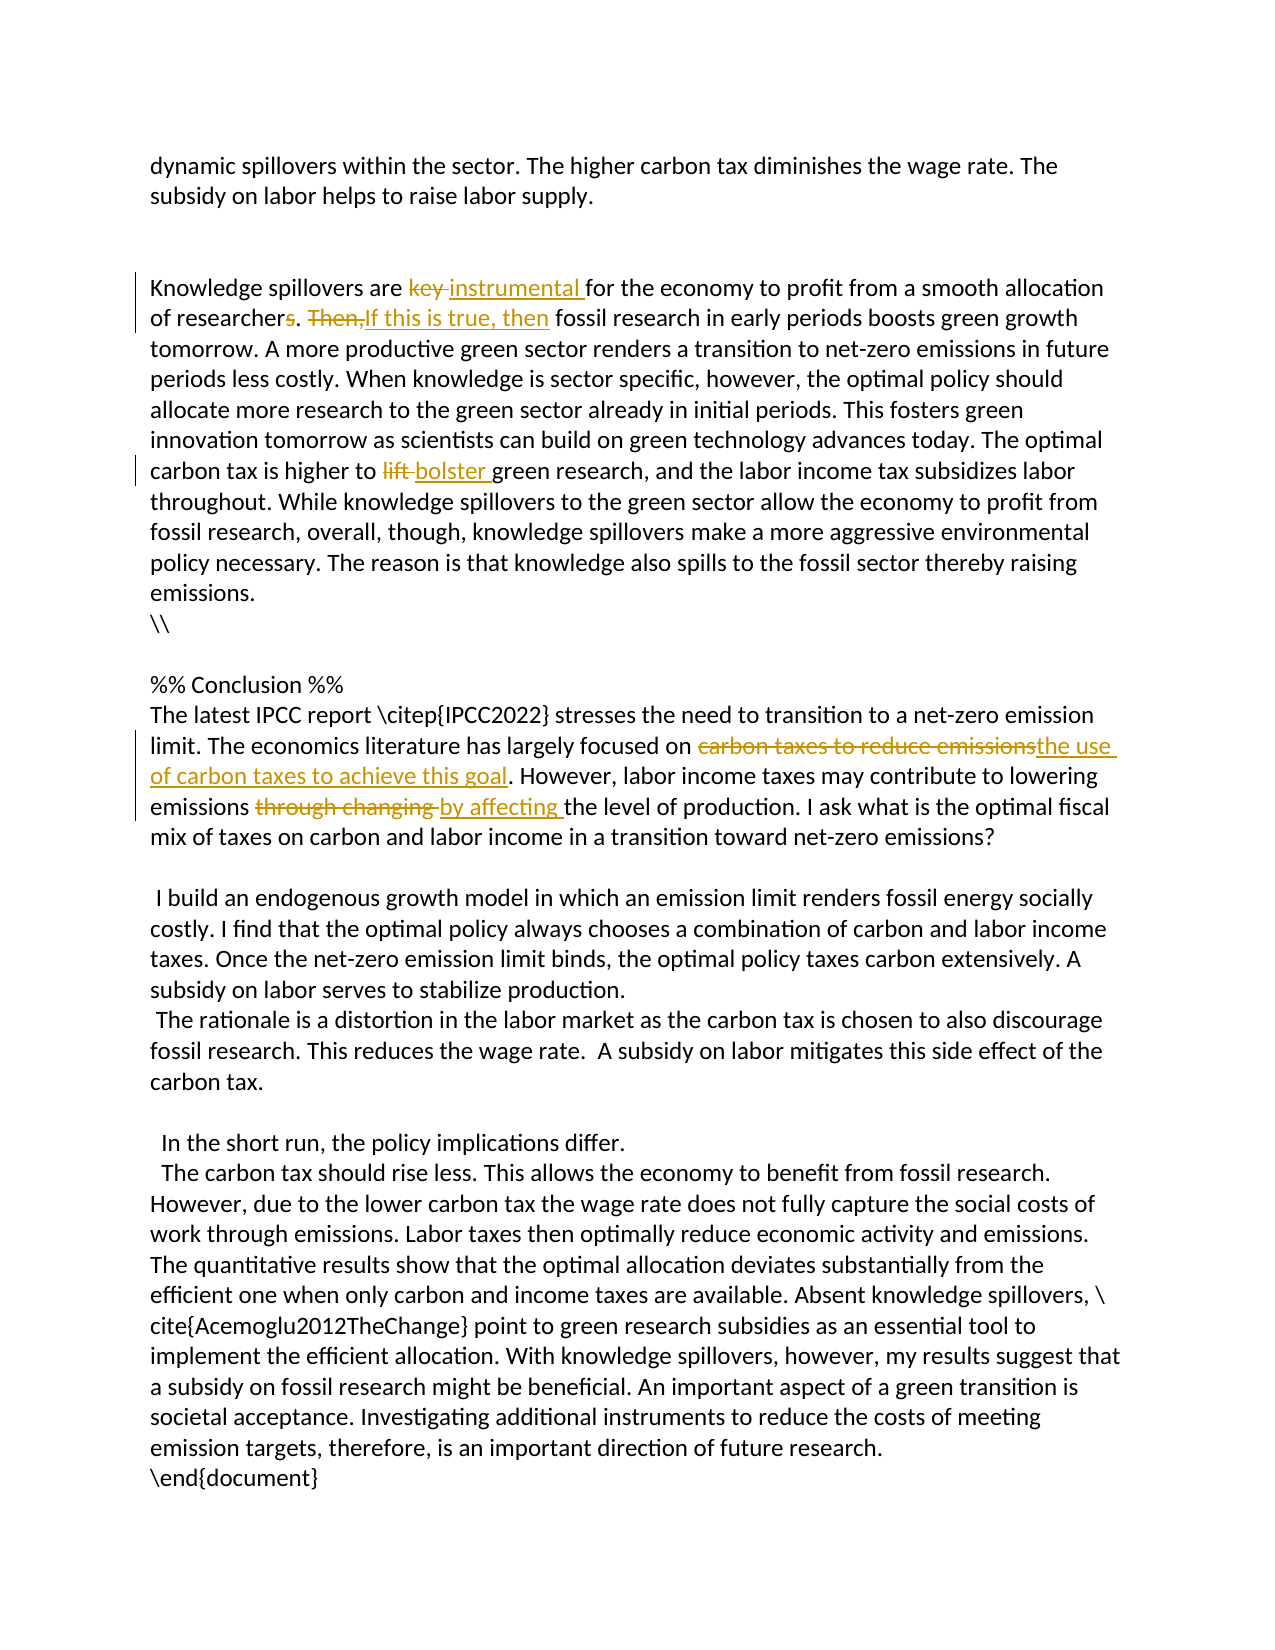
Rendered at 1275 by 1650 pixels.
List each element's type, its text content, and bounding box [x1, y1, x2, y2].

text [150, 150, 1125, 211]
text The quantitative results show that the optimal allocation deviates substantially from the efficient one when only carbon and income taxes are available. Absent knowledge spillovers, \cite{Acemoglu2012TheChange} point to green research subsidies as an essential tool to implement the efficient allocation. With knowledge spillovers, however, my results suggest that a subsidy on fossil research might be beneficial. An important aspect of a green transition is societal acceptance. Investigating additional instruments to reduce the costs of meeting emission targets, therefore, is an important direction of future research. [150, 1249, 1125, 1462]
text Knowledge spillovers are for the economy to profit from a smooth allocation of researcher. fossil research in early periods boosts green growth tomorrow. A more productive green sector renders a transition to net-zero emissions in future periods less costly. When knowledge is sector specific, however, the optimal policy should allocate more research to the green sector already in initial periods. This fosters green innovation tomorrow as scientists can build on green technology advances today. The optimal carbon tax is higher to green research, and the labor income tax subsidizes labor throughout. While knowledge spillovers to the green sector allow the economy to profit from fossil research, overall, though, knowledge spillovers make a more aggressive environmental policy necessary. The reason is that knowledge also spills to the fossil sector thereby raising emissions. [150, 272, 1125, 608]
text The carbon tax should rise less. This allows the economy to benefit from fossil research. However, due to the lower carbon tax the wage rate does not fully capture the social costs of work through emissions. Labor taxes then optimally reduce economic activity and emissions. [150, 1157, 1125, 1249]
text The rationale is a distortion in the labor market as the carbon tax is chosen to also discourage fossil research. This reduces the wage rate. A subsidy on labor mitigates this side effect of the carbon tax. [150, 1004, 1125, 1096]
text In the short run, the policy implications differ. [150, 1127, 1125, 1157]
text The latest IPCC report \citep{IPCC2022} stresses the need to transition to a net-zero emission limit. The economics literature has largely focused on . However, labor income taxes may contribute to lowering emissions the level of production. I ask what is the optimal fiscal mix of taxes on carbon and labor income in a transition toward net-zero emissions? [150, 699, 1125, 852]
text \\ [150, 608, 1125, 638]
text I build an endogenous growth model in which an emission limit renders fossil energy socially costly. I find that the optimal policy always chooses a combination of carbon and labor income taxes. Once the net-zero emission limit binds, the optimal policy taxes carbon extensively. A subsidy on labor serves to stabilize production. [150, 882, 1125, 1004]
text \end{document} [150, 1462, 1125, 1493]
text %% Conclusion %% [150, 669, 1125, 699]
